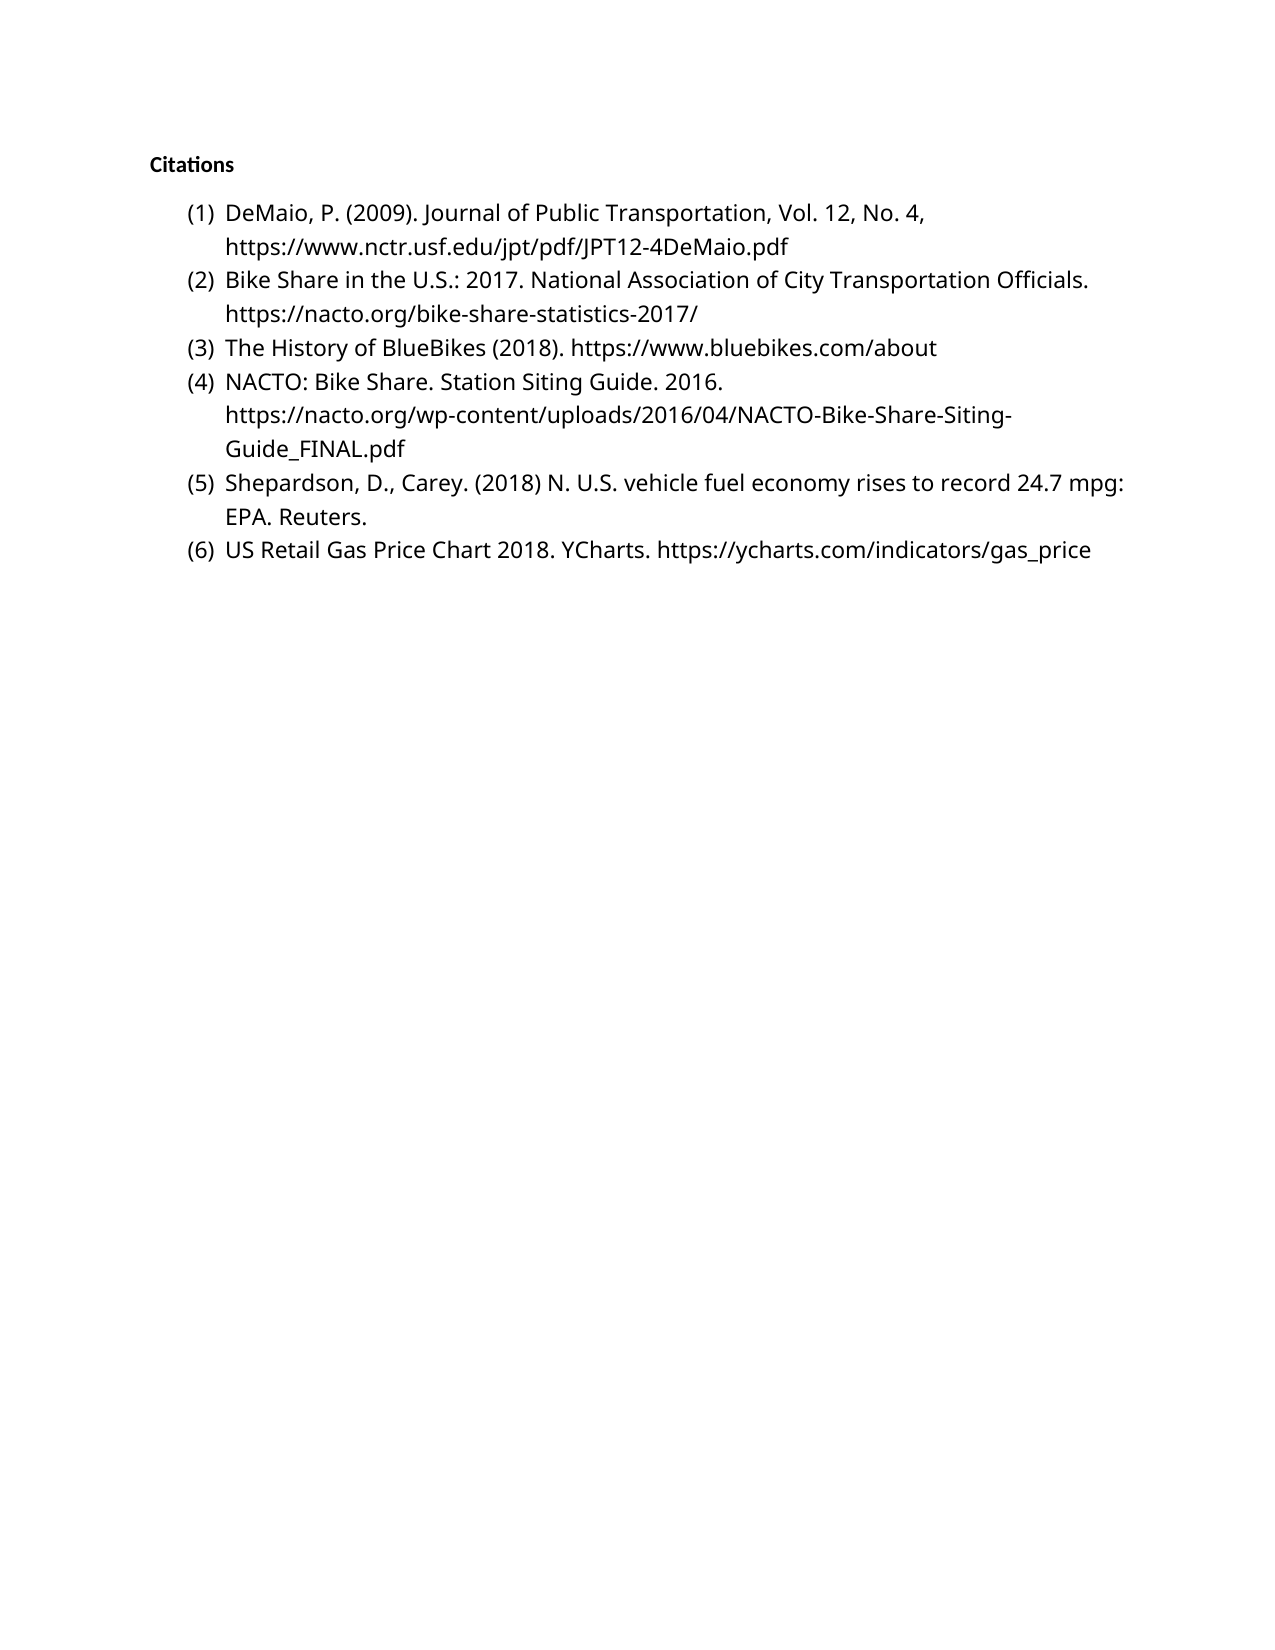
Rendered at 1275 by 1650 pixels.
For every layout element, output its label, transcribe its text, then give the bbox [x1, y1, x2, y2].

list Bike Share in the U.S.: 2017. National Association of City Transportation Officials. https://nacto.org/bike-share-statistics-2017/ [187, 264, 1125, 329]
text Citations [150, 150, 1125, 178]
list NACTO: Bike Share. Station Siting Guide. 2016. https://nacto.org/wp-content/uploads/2016/04/NACTO-Bike-Share-Siting-Guide_FINAL.pdf [187, 366, 1125, 464]
list DeMaio, P. (2009). Journal of Public Transportation, Vol. 12, No. 4, https://www.nctr.usf.edu/jpt/pdf/JPT12-4DeMaio.pdf [187, 197, 1125, 262]
list The History of BlueBikes (2018). https://www.bluebikes.com/about [187, 332, 1125, 363]
list US Retail Gas Price Chart 2018. YCharts. https://ycharts.com/indicators/gas_price [187, 534, 1125, 566]
list Shepardson, D., Carey. (2018) N. U.S. vehicle fuel economy rises to record 24.7 mpg: EPA. Reuters. [187, 467, 1125, 532]
